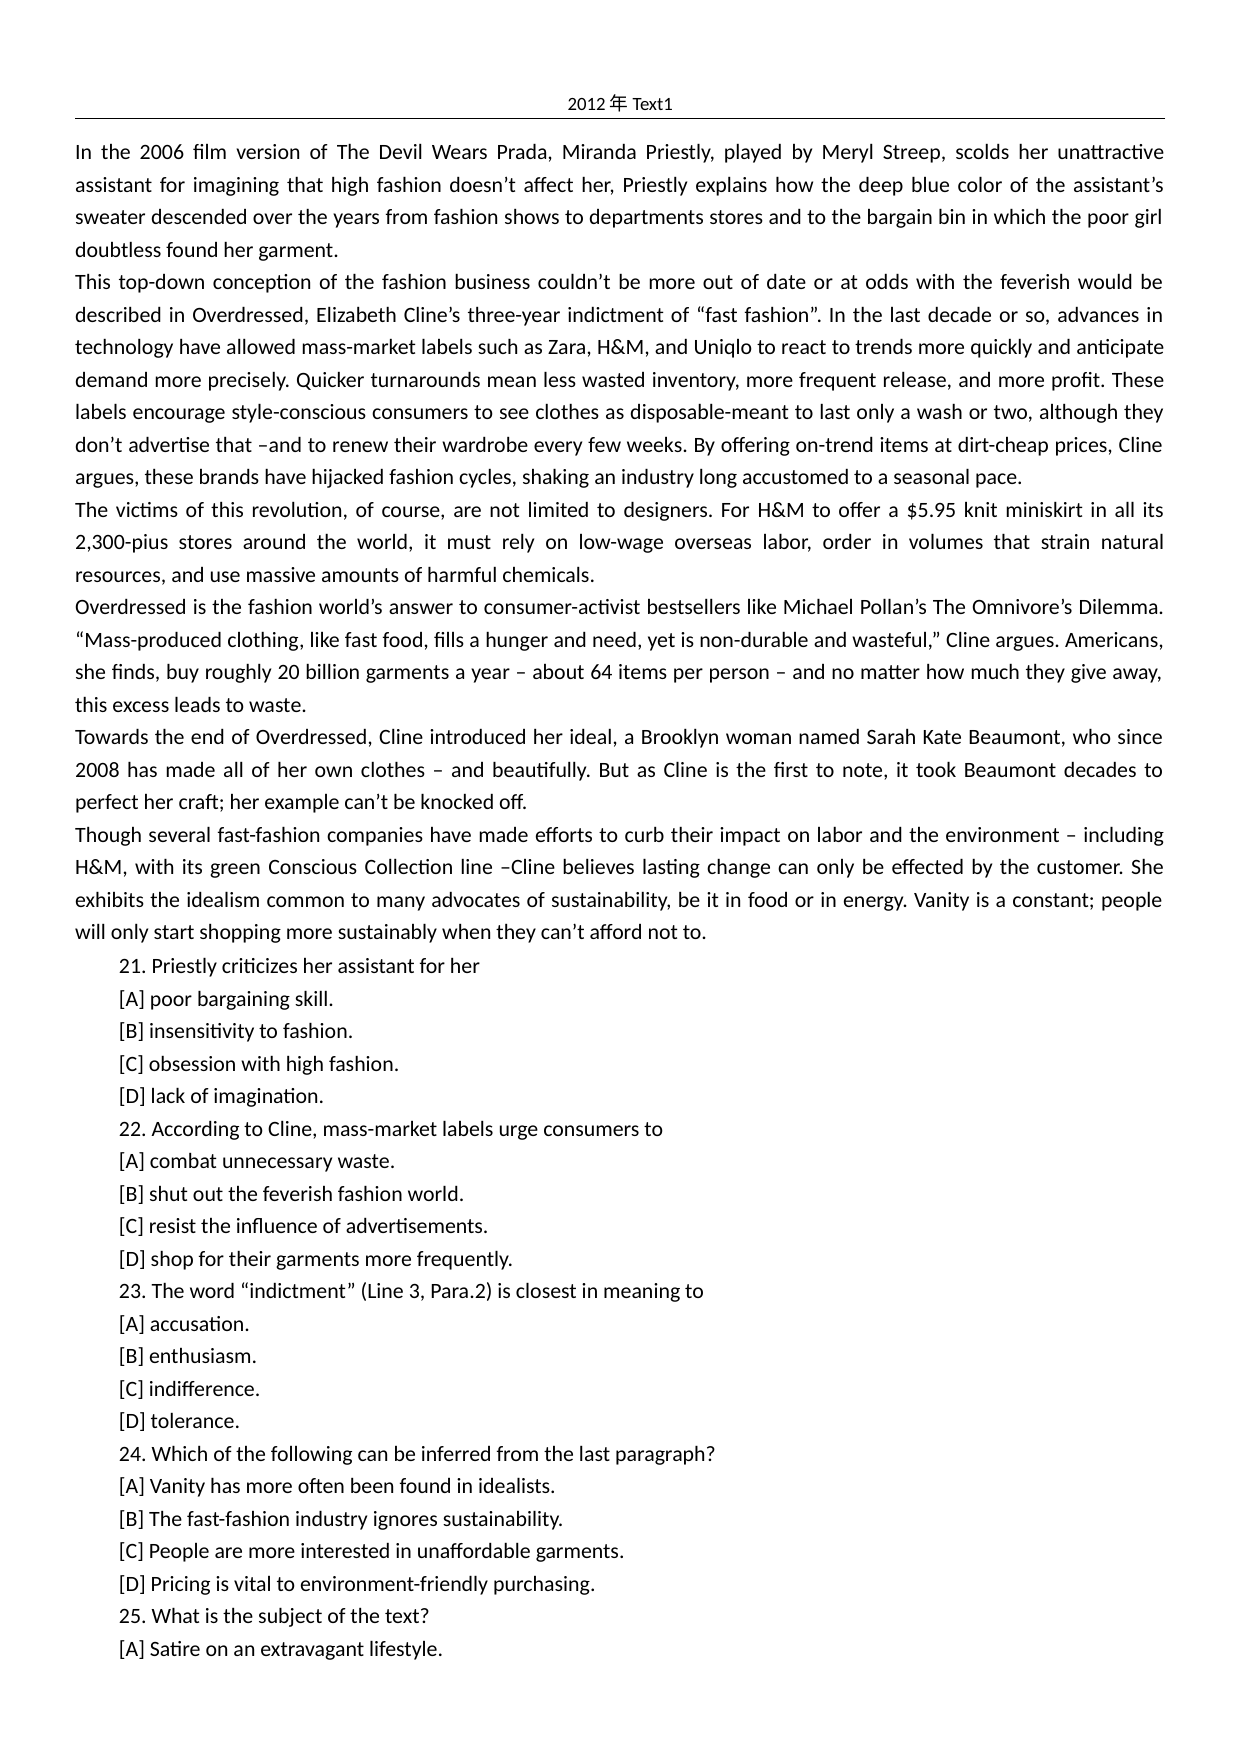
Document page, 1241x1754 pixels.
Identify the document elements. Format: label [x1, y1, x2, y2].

text [75, 135, 1165, 1663]
